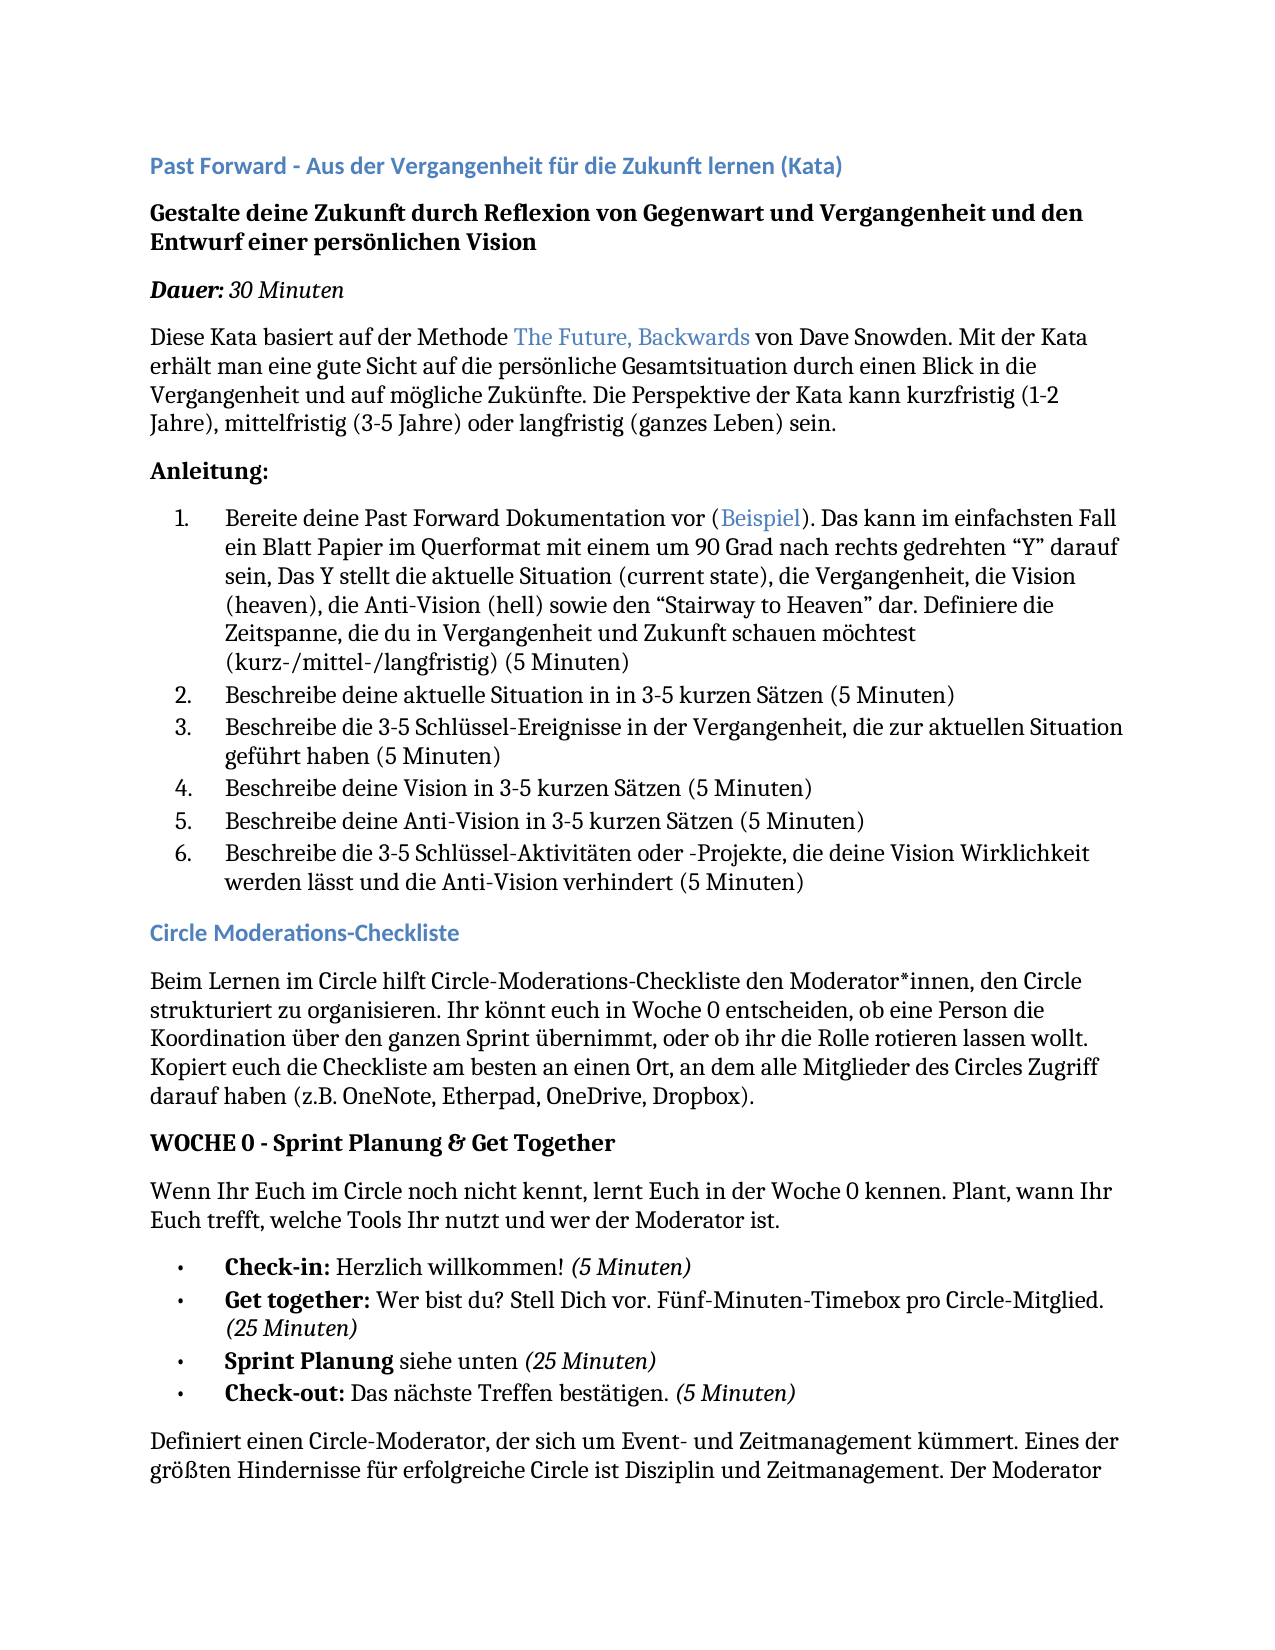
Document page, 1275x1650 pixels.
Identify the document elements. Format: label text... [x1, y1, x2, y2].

text Gestalte deine Zukunft durch Reflexion von Gegenwart und Vergangenheit und den Entwurf einer persönlichen Vision [150, 199, 1125, 257]
list Bereite deine Past Forward Dokumentation vor (Beispiel). Das kann im einfachsten Fall ein Blatt Papier im Querformat mit einem um 90 Grad nach rechts gedrehten “Y” darauf sein, Das Y stellt die aktuelle Situation (current state), die Vergangenheit, die Vision (heaven), die Anti-Vision (hell) sowie den “Stairway to Heaven” dar. Definiere die Zeitspanne, die du in Vergangenheit und Zukunft schauen möchtest (kurz-/mittel-/langfristig) (5 Minuten) [175, 504, 1125, 677]
list Check-out: Das nächste Treffen bestätigen. (5 Minuten) [175, 1379, 1125, 1408]
list Beschreibe deine Vision in 3-5 kurzen Sätzen (5 Minuten) [175, 774, 1125, 803]
list Get together: Wer bist du? Stell Dich vor. Fünf-Minuten-Timebox pro Circle-Mitglied. (25 Minuten) [175, 1286, 1125, 1343]
subtitle Past Forward - Aus der Vergangenheit für die Zukunft lernen (Kata) [150, 150, 1125, 181]
list Sprint Planung siehe unten (25 Minuten) [175, 1347, 1125, 1376]
list Beschreibe die 3-5 Schlüssel-Ereignisse in der Vergangenheit, die zur aktuellen Situation geführt haben (5 Minuten) [175, 713, 1125, 771]
text Wenn Ihr Euch im Circle noch nicht kennt, lernt Euch in der Woche 0 kennen. Plant, wann Ihr Euch trefft, welche Tools Ihr nutzt und wer der Moderator ist. [150, 1177, 1125, 1234]
text WOCHE 0 - Sprint Planung & Get Together [150, 1129, 1125, 1158]
text Anleitung: [150, 457, 1125, 486]
text Diese Kata basiert auf der Methode The Future, Backwards von Dave Snowden. Mit der Kata erhält man eine gute Sicht auf die persönliche Gesamtsituation durch einen Blick in die Vergangenheit und auf mögliche Zukünfte. Die Perspektive der Kata kann kurzfristig (1-2 Jahre), mittelfristig (3-5 Jahre) oder langfristig (ganzes Leben) sein. [150, 323, 1125, 438]
list Beschreibe deine Anti-Vision in 3-5 kurzen Sätzen (5 Minuten) [175, 807, 1125, 836]
text Beim Lernen im Circle hilft Circle-Moderations-Checkliste den Moderator*innen, den Circle strukturiert zu organisieren. Ihr könnt euch in Woche 0 entscheiden, ob eine Person die Koordination über den ganzen Sprint übernimmt, oder ob ihr die Rolle rotieren lassen wollt. Kopiert euch die Checkliste am besten an einen Ort, an dem alle Mitglieder des Circles Zugriff darauf haben (z.B. OneNote, Etherpad, OneDrive, Dropbox). [150, 967, 1125, 1111]
subtitle Circle Moderations-Checkliste [150, 918, 1125, 948]
list Beschreibe die 3-5 Schlüssel-Aktivitäten oder -Projekte, die deine Vision Wirklichkeit werden lässt und die Anti-Vision verhindert (5 Minuten) [175, 839, 1125, 897]
list Beschreibe deine aktuelle Situation in in 3-5 kurzen Sätzen (5 Minuten) [175, 681, 1125, 709]
list Check-in: Herzlich willkommen! (5 Minuten) [175, 1253, 1125, 1282]
text Dauer: 30 Minuten [150, 276, 1125, 304]
